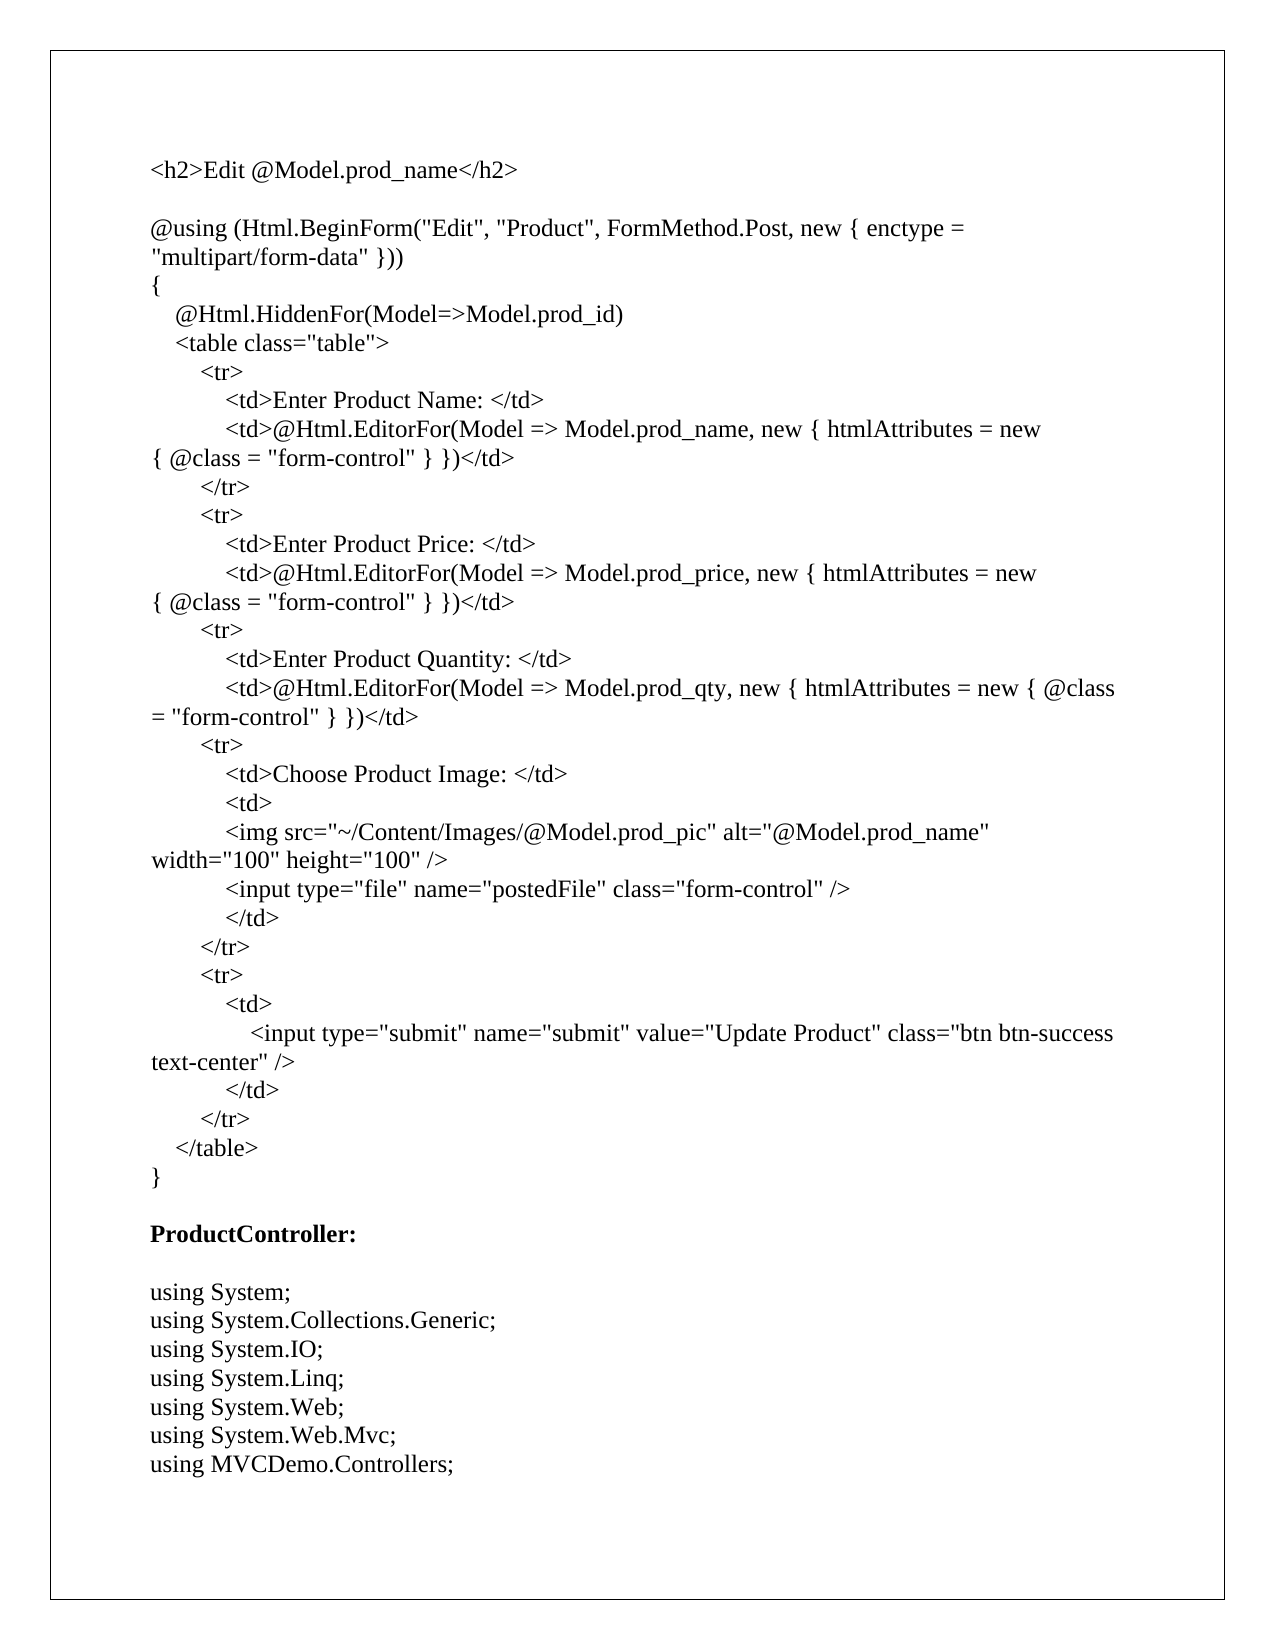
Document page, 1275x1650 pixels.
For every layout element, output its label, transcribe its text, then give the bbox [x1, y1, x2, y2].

text ProductController: [150, 1219, 1119, 1248]
text <td>@Html.EditorFor(Model => Model.prod_name, new { htmlAttributes = new { @class = "form-control" } })</td> [150, 414, 1119, 472]
text </tr> [150, 932, 1119, 960]
text <tr> [150, 357, 1119, 385]
text <img src="~/Content/Images/@Model.prod_pic" alt="@Model.prod_name" width="100" height="100" /> [150, 817, 1119, 874]
text <tr> [150, 500, 1119, 529]
text <input type="submit" name="submit" value="Update Product" class="btn btn-success text-center" /> [150, 1018, 1119, 1075]
text <td>Enter Product Quantity: </td> [150, 644, 1119, 673]
text <tr> [150, 615, 1119, 644]
text <input type="file" name="postedFile" class="form-control" /> [150, 874, 1119, 903]
text { [150, 270, 1119, 299]
text using System.Linq; [150, 1363, 1119, 1392]
text <td>@Html.EditorFor(Model => Model.prod_price, new { htmlAttributes = new { @class = "form-control" } })</td> [150, 558, 1119, 615]
text </tr> [150, 1104, 1119, 1133]
text using System.Collections.Generic; [150, 1305, 1119, 1334]
text </td> [150, 903, 1119, 932]
text </table> [150, 1133, 1119, 1162]
text using System.IO; [150, 1334, 1119, 1363]
text <td>@Html.EditorFor(Model => Model.prod_qty, new { htmlAttributes = new { @class = "form-control" } })</td> [150, 673, 1119, 730]
text using MVCDemo.Controllers; [150, 1449, 1119, 1478]
text </tr> [150, 472, 1119, 500]
text using System.Web; [150, 1392, 1119, 1420]
text <td>Enter Product Name: </td> [150, 385, 1119, 414]
text <table class="table"> [150, 328, 1119, 357]
text <td>Enter Product Price: </td> [150, 529, 1119, 558]
text <td>Choose Product Image: </td> [150, 759, 1119, 788]
text @Html.HiddenFor(Model=>Model.prod_id) [150, 299, 1119, 328]
text <h2>Edit @Model.prod_name</h2> [150, 155, 1119, 184]
text using System; [150, 1277, 1119, 1305]
text @using (Html.BeginForm("Edit", "Product", FormMethod.Post, new { enctype = "multipart/form-data" })) [150, 213, 1119, 270]
text <td> [150, 788, 1119, 817]
text </td> [150, 1075, 1119, 1104]
text <tr> [150, 730, 1119, 759]
text <tr> [150, 960, 1119, 989]
text <td> [150, 989, 1119, 1018]
text } [150, 1162, 1119, 1190]
text using System.Web.Mvc; [150, 1420, 1119, 1449]
